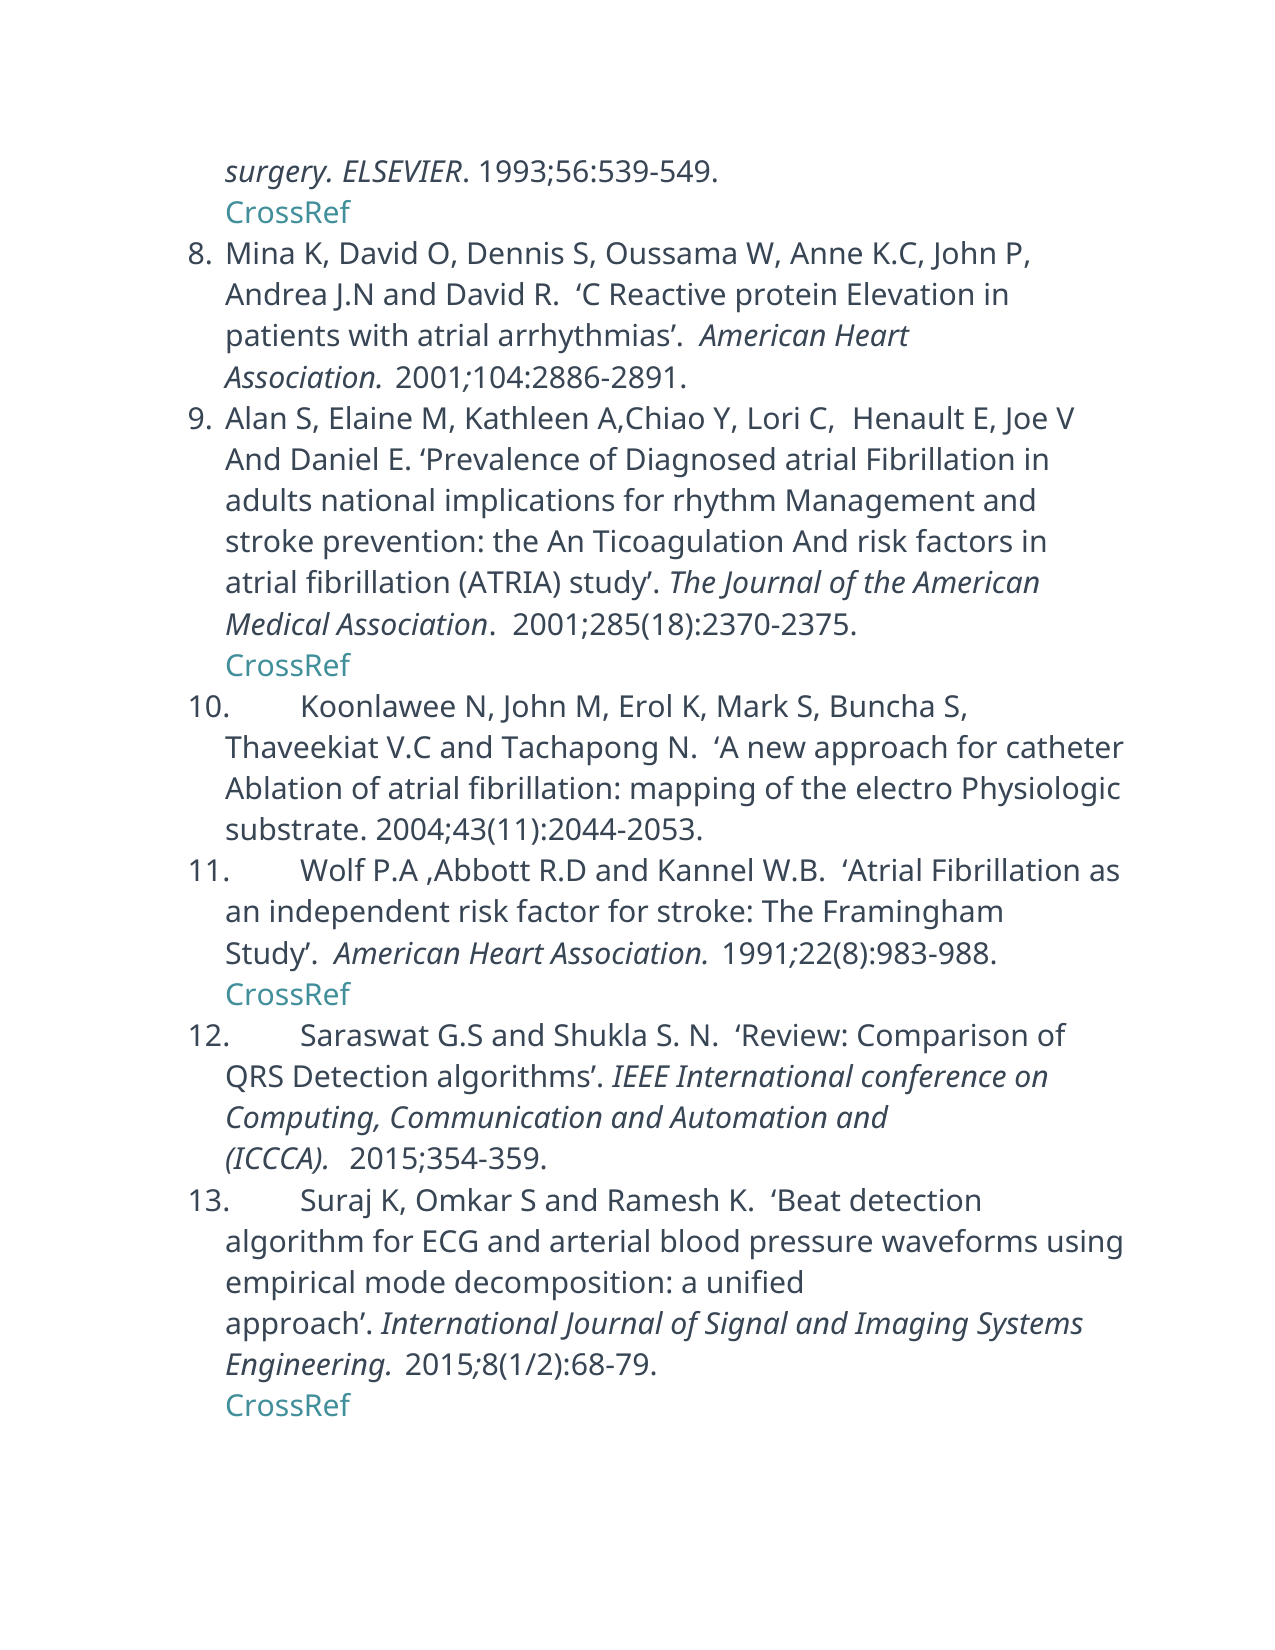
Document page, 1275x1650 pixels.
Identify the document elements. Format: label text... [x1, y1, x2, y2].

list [187, 150, 1125, 232]
list Suraj K, Omkar S and Ramesh K. ‘Beat detection algorithm for ECG and arterial blood pressure waveforms using empirical mode decomposition: a unified approach’. International Journal of Signal and Imaging Systems Engineering. 2015;8(1/2):68-79. CrossRef [187, 1179, 1125, 1426]
list Wolf P.A ,Abbott R.D and Kannel W.B. ‘Atrial Fibrillation as an independent risk factor for stroke: The Framingham Study’. American Heart Association. 1991;22(8):983-988. CrossRef [187, 849, 1125, 1014]
list Saraswat G.S and Shukla S. N. ‘Review: Comparison of QRS Detection algorithms’. IEEE International conference on Computing, Communication and Automation and (ICCCA). 2015;354-359. [187, 1014, 1125, 1179]
list Mina K, David O, Dennis S, Oussama W, Anne K.C, John P, Andrea J.N and David R. ‘C Reactive protein Elevation in patients with atrial arrhythmias’. American Heart Association. 2001;104:2886-2891. [187, 232, 1125, 397]
list Alan S, Elaine M, Kathleen A,Chiao Y, Lori C, Henault E, Joe V And Daniel E. ‘Prevalence of Diagnosed atrial Fibrillation in adults national implications for rhythm Management and stroke prevention: the An Ticoagulation And risk factors in atrial fibrillation (ATRIA) study’. The Journal of the American Medical Association. 2001;285(18):2370-2375. CrossRef [187, 397, 1125, 685]
list Koonlawee N, John M, Erol K, Mark S, Buncha S, Thaveekiat V.C and Tachapong N. ‘A new approach for catheter Ablation of atrial fibrillation: mapping of the electro Physiologic substrate. 2004;43(11):2044-2053. [187, 685, 1125, 849]
